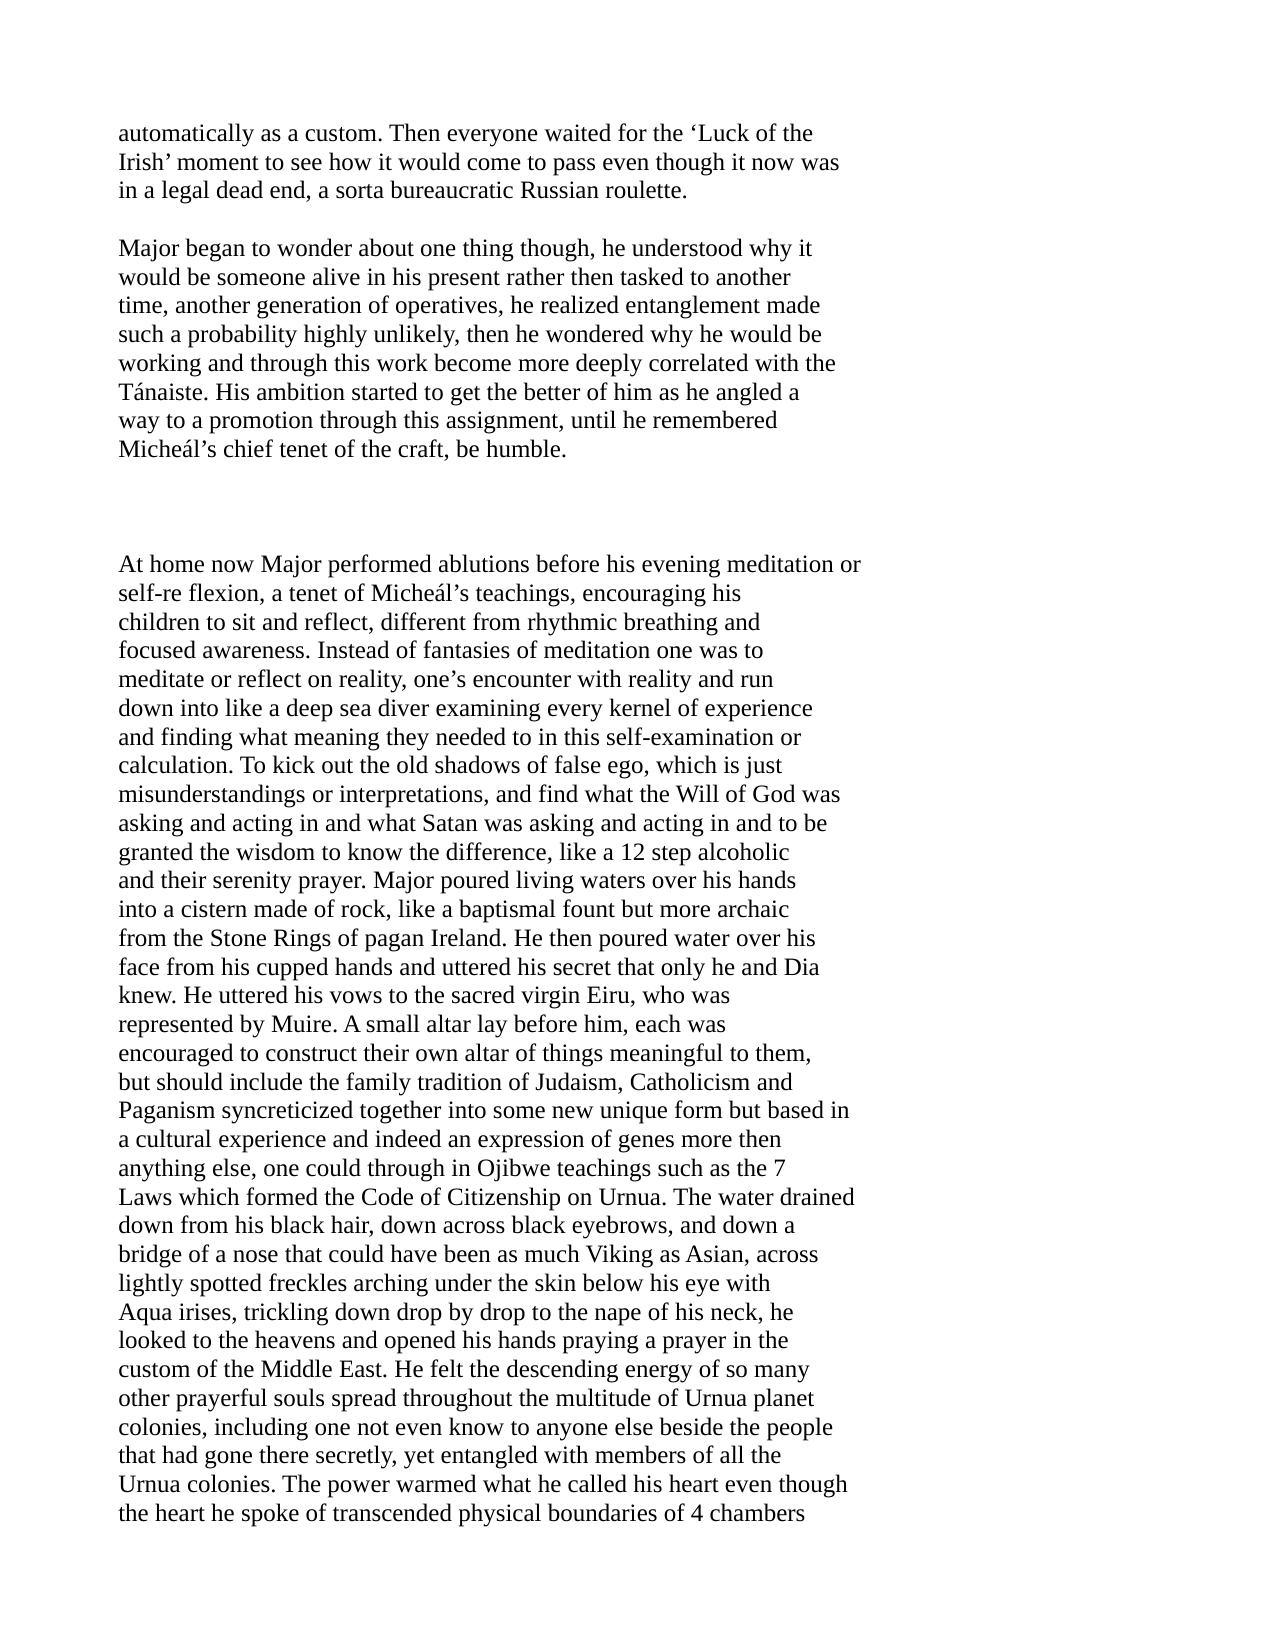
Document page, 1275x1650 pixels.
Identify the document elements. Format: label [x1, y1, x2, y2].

text [118, 118, 1157, 1527]
